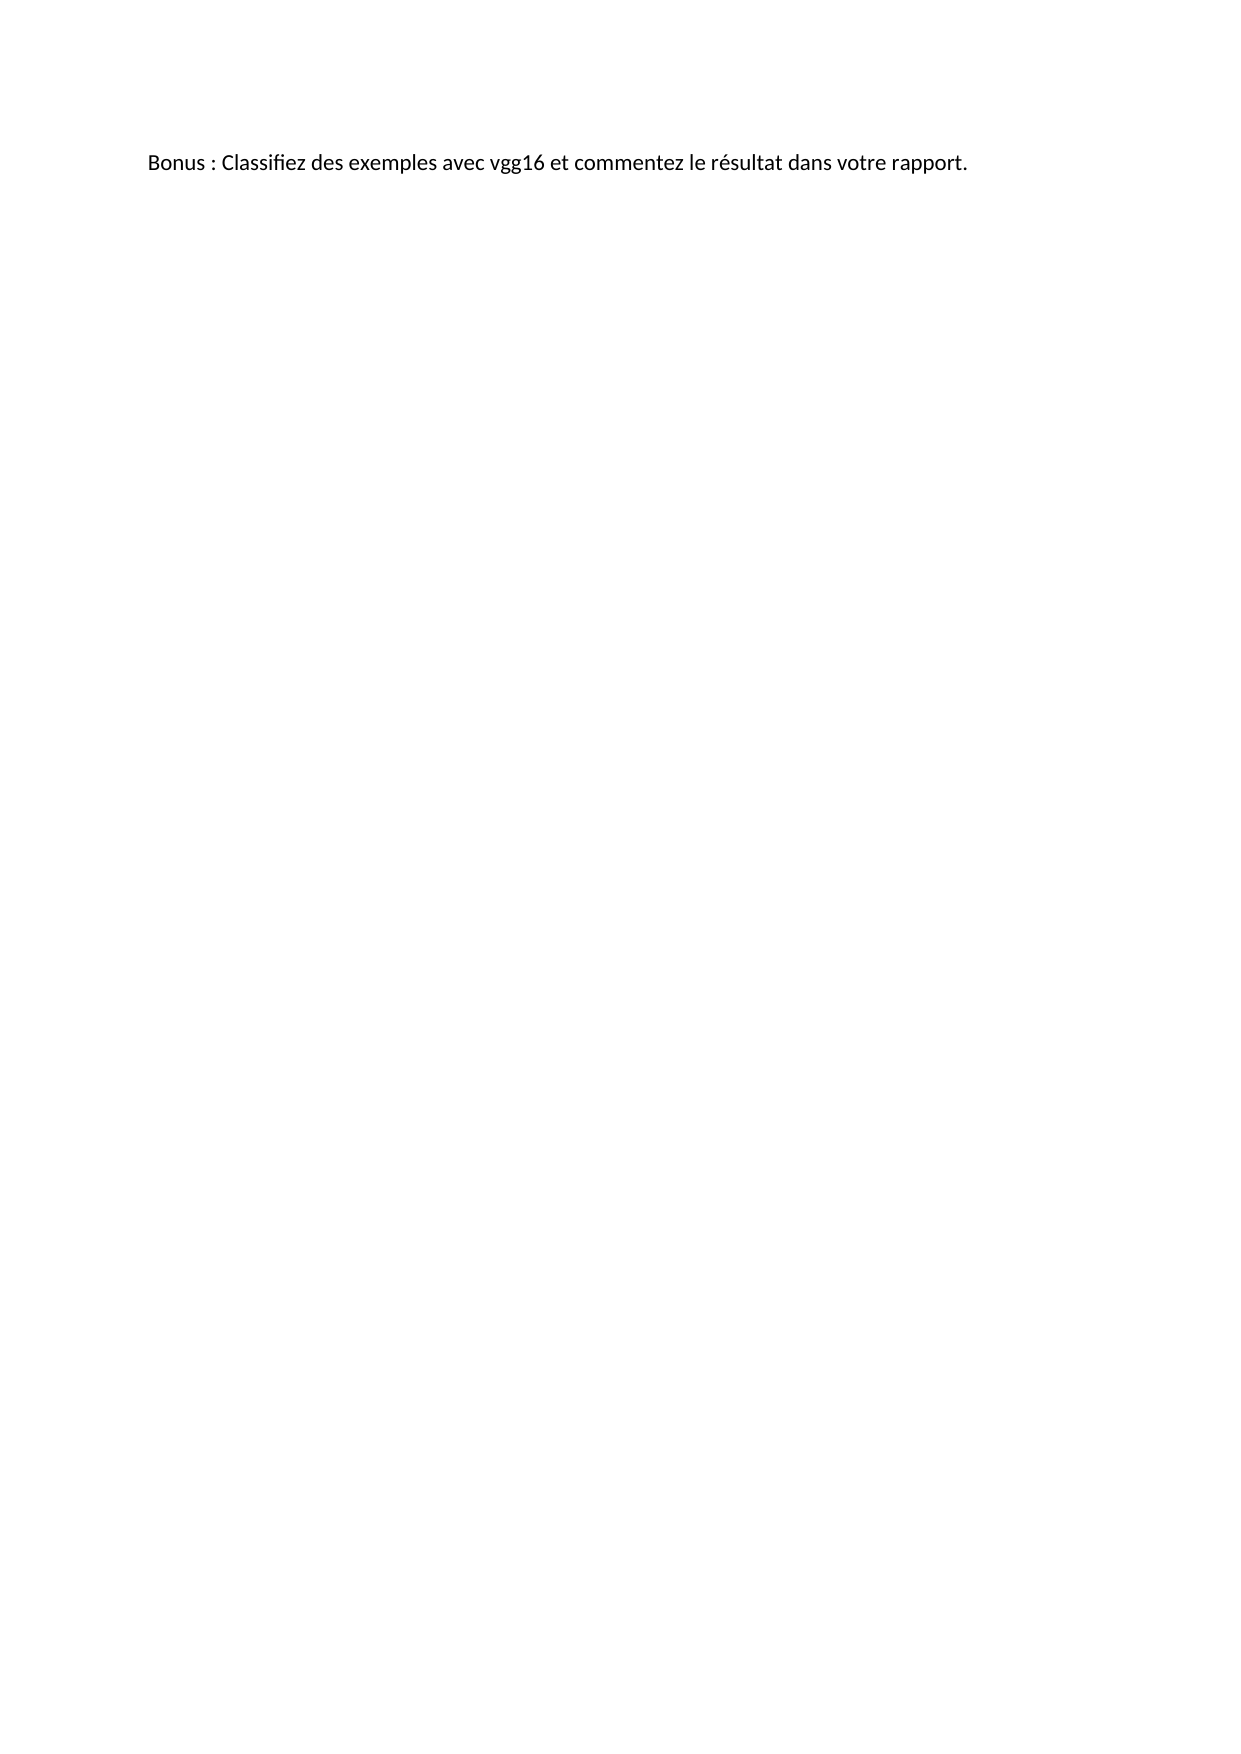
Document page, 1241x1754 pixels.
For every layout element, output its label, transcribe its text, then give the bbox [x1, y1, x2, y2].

text Bonus : Classifiez des exemples avec vgg16 et commentez le résultat dans votre rapport. [148, 148, 1093, 176]
